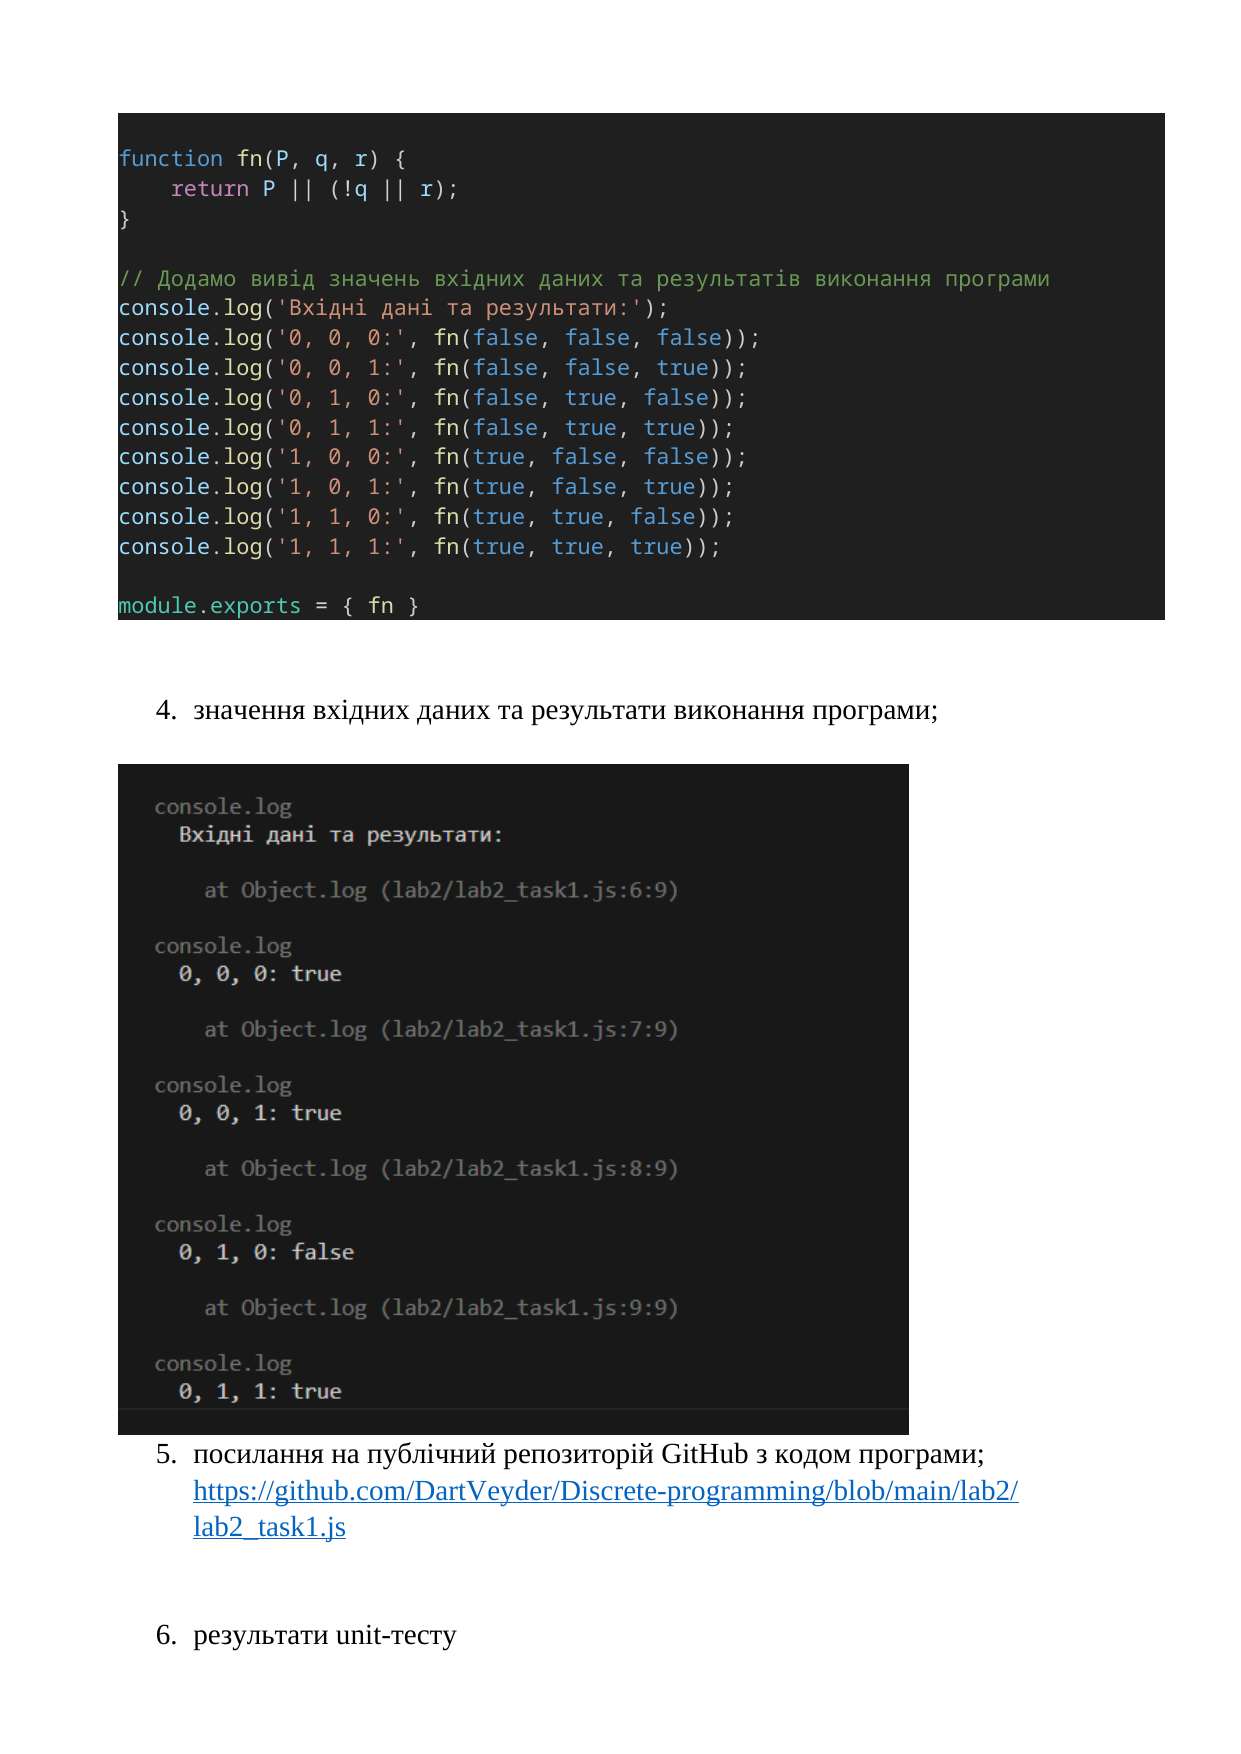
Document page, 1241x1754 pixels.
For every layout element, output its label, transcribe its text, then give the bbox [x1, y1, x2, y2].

text console.log('0, 1, 0:', fn(false, true, false)); [118, 382, 1165, 411]
text module.exports = { fn } [118, 590, 1165, 620]
list результати unit-тесту [156, 1617, 1165, 1651]
text https://github.com/DartVeyder/Discrete-programming/blob/main/lab2/lab2_task1.js [193, 1473, 1165, 1542]
text // Додамо вивід значень вхідних даних та результатів виконання програми [118, 262, 1165, 292]
text console.log('1, 1, 0:', fn(true, true, false)); [118, 501, 1165, 531]
text function fn(P, q, r) { [118, 143, 1165, 173]
text console.log('Вхідні дані та результати:'); [118, 292, 1165, 322]
text console.log('0, 0, 0:', fn(false, false, false)); [118, 322, 1165, 352]
text console.log('1, 0, 0:', fn(true, false, false)); [118, 441, 1165, 471]
text return P || (!q || r); [118, 173, 1165, 203]
text console.log('1, 1, 1:', fn(true, true, true)); [118, 531, 1165, 560]
picture [118, 764, 909, 1435]
text } [118, 203, 1165, 233]
list посилання на публічний репозиторій GitHub з кодом програми; [156, 1436, 1165, 1470]
text console.log('1, 0, 1:', fn(true, false, true)); [118, 471, 1165, 501]
text console.log('0, 0, 1:', fn(false, false, true)); [118, 352, 1165, 382]
text console.log('0, 1, 1:', fn(false, true, true)); [118, 411, 1165, 441]
list значення вхідних даних та результати виконання програми; [156, 692, 1165, 726]
